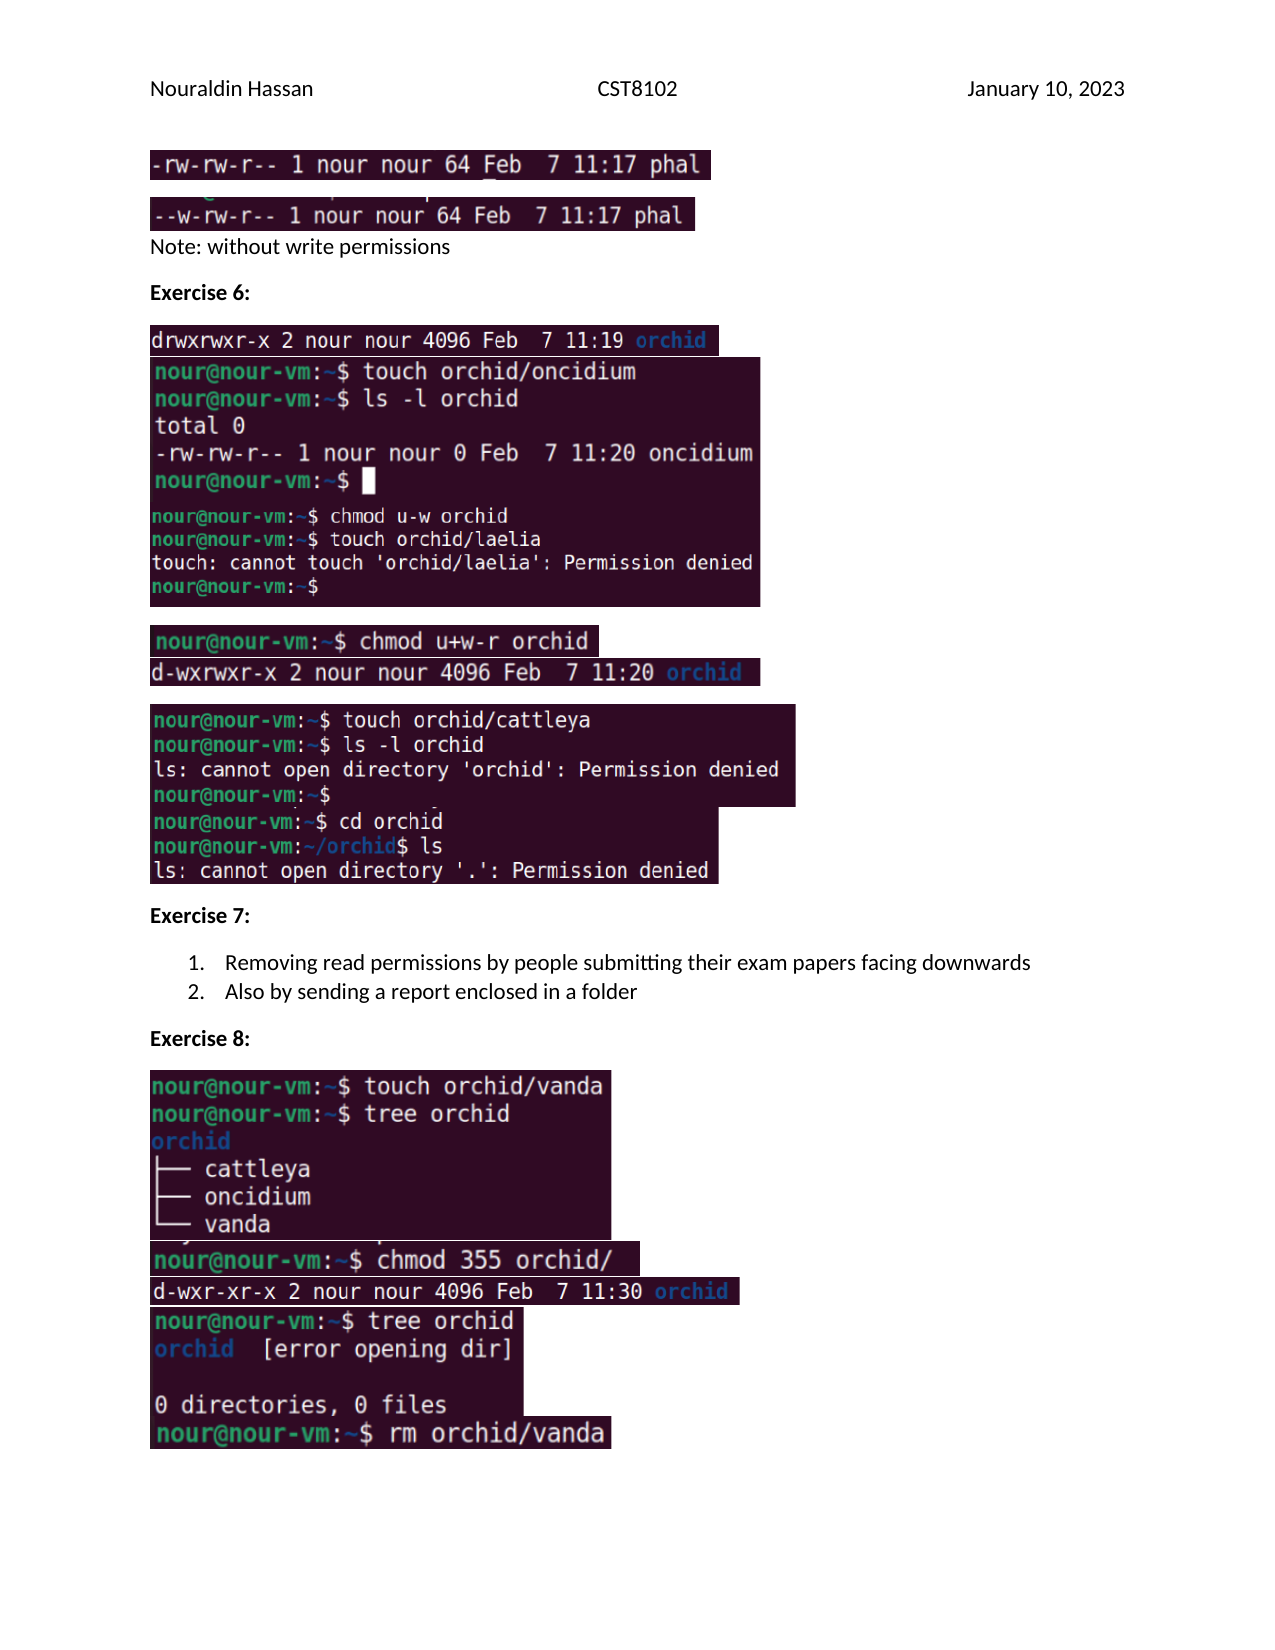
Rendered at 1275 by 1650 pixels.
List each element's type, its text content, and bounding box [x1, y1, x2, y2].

picture [150, 625, 599, 657]
picture [150, 1277, 740, 1305]
list Removing read permissions by people submitting their exam papers facing downwards [187, 948, 1125, 976]
picture [150, 197, 696, 231]
picture [150, 1241, 640, 1276]
picture [150, 1307, 612, 1449]
list Also by sending a report enclosed in a folder [187, 977, 1125, 1006]
text Exercise 6: [150, 278, 1125, 307]
picture [150, 1070, 612, 1240]
picture [150, 658, 761, 686]
picture [150, 357, 761, 607]
text Exercise 8: [150, 1024, 1125, 1052]
picture [150, 704, 796, 884]
text Exercise 7: [150, 901, 1125, 929]
picture [150, 325, 719, 356]
picture [150, 150, 711, 180]
